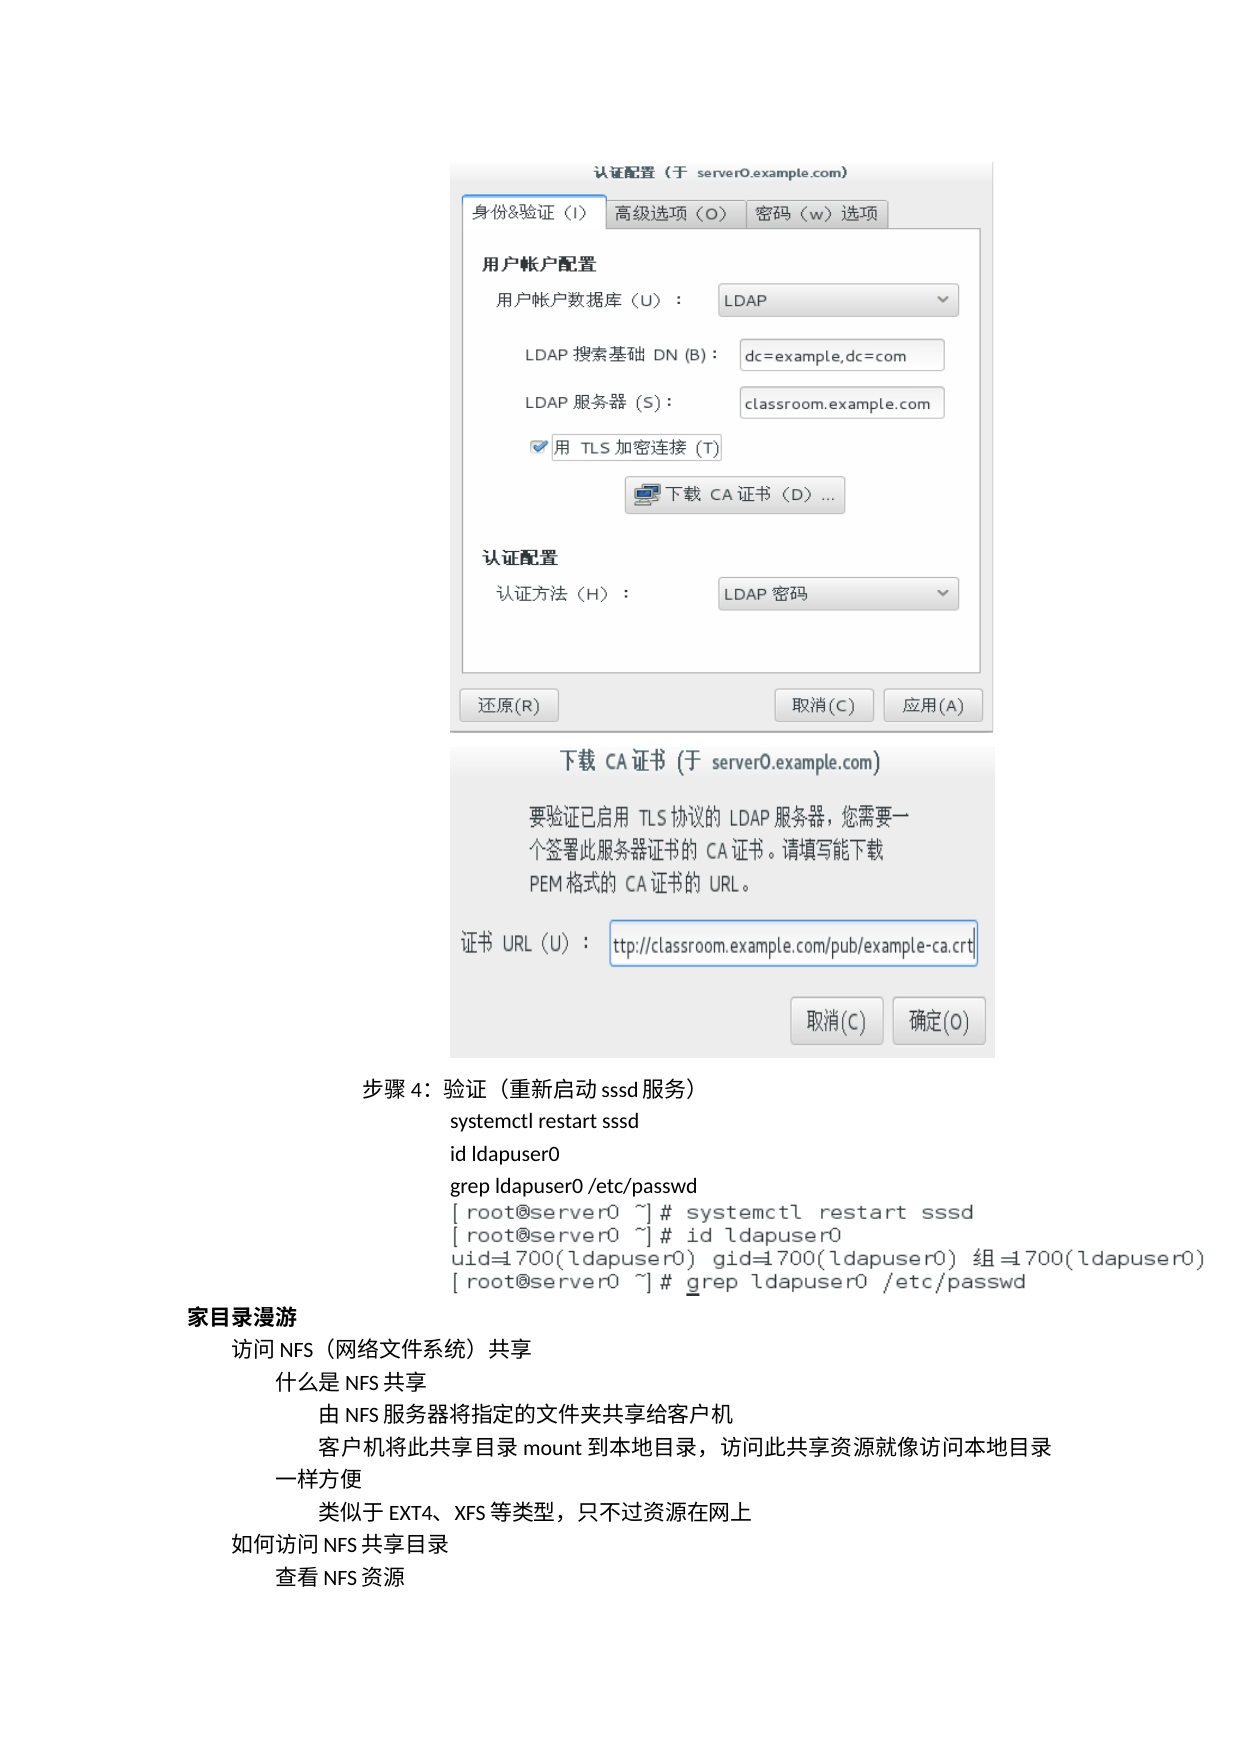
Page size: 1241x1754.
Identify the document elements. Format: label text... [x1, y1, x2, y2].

text 家目录漫游 [187, 1299, 1053, 1332]
text grep ldapuser0 /etc/passwd [406, 1169, 1053, 1202]
picture [450, 1202, 1206, 1296]
text 查看NFS资源 [231, 1559, 1053, 1592]
text id ldapuser0 [406, 1137, 1053, 1169]
text 客户机将此共享目录mount到本地目录，访问此共享资源就像访问本地目录一样方便 [275, 1429, 1053, 1494]
text 类似于EXT4、XFS等类型，只不过资源在网上 [275, 1494, 1053, 1527]
picture [450, 747, 995, 1058]
text systemctl restart sssd [406, 1104, 1053, 1137]
text 由NFS服务器将指定的文件夹共享给客户机 [275, 1397, 1053, 1429]
text 访问NFS（网络文件系统）共享 [187, 1332, 1053, 1364]
text 什么是NFS共享 [231, 1364, 1053, 1397]
picture [450, 162, 994, 733]
text 步骤4：验证（重新启动sssd服务） [319, 1072, 1053, 1104]
text 如何访问NFS共享目录 [187, 1527, 1053, 1559]
